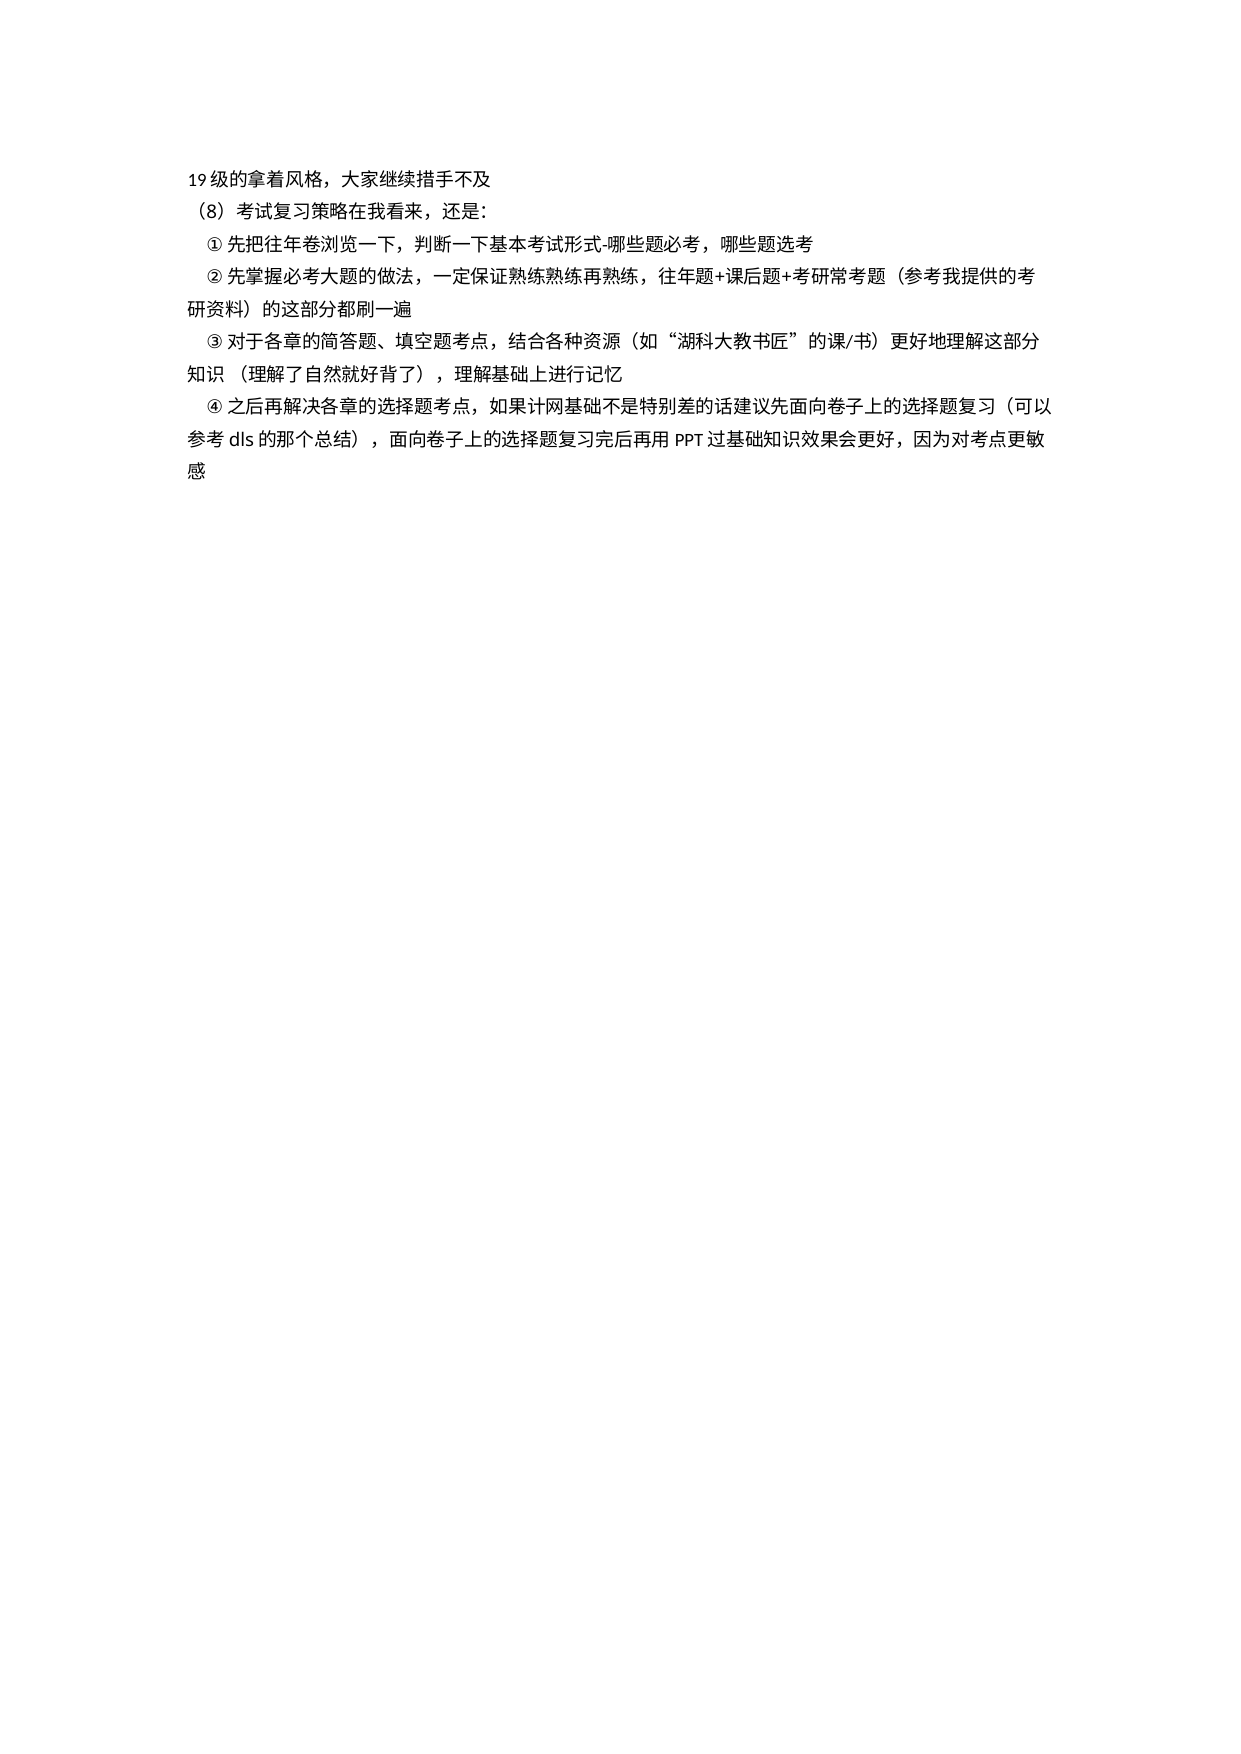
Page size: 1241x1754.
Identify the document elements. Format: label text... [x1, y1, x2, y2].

text （8）考试复习策略在我看来，还是： [187, 194, 1053, 227]
text ②先掌握必考大题的做法，一定保证熟练熟练再熟练，往年题+课后题+考研常考题（参考我提供的考研资料）的这部分都刷一遍 [187, 259, 1053, 324]
text ③对于各章的简答题、填空题考点，结合各种资源（如“湖科大教书匠”的课/书）更好地理解这部分知识 （理解了自然就好背了），理解基础上进行记忆 [187, 324, 1053, 389]
text ①先把往年卷浏览一下，判断一下基本考试形式-哪些题必考，哪些题选考 [187, 227, 1053, 259]
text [187, 162, 1053, 194]
text ④之后再解决各章的选择题考点，如果计网基础不是特别差的话建议先面向卷子上的选择题复习（可以参考dls的那个总结），面向卷子上的选择题复习完后再用 PPT 过基础知识效果会更好，因为对考点更敏感 [187, 389, 1053, 487]
